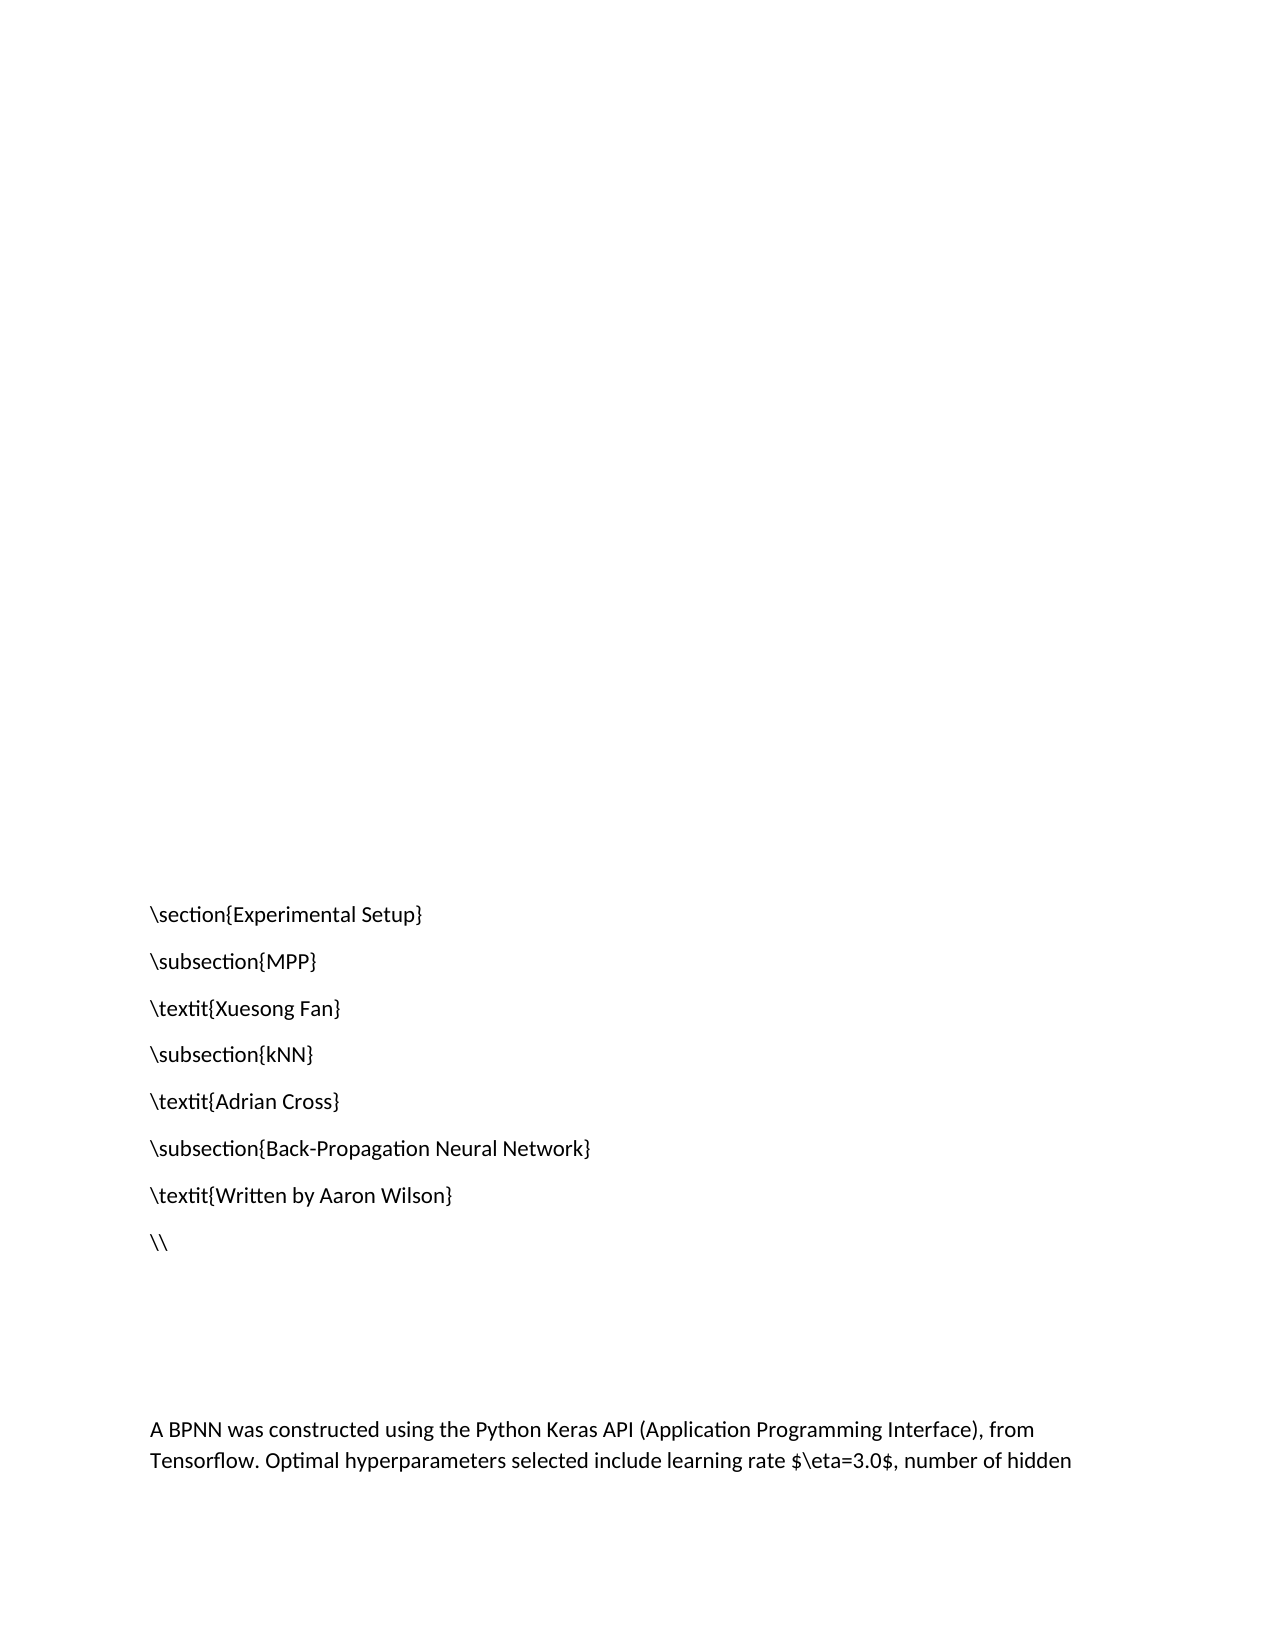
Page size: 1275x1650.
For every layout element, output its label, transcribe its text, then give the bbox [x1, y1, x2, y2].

text \textit{Xuesong Fan} [150, 994, 1125, 1022]
text \textit{Adrian Cross} [150, 1087, 1125, 1116]
text \textit{Written by Aaron Wilson} [150, 1181, 1125, 1209]
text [150, 1416, 1125, 1474]
text \section{Experimental Setup} [150, 900, 1125, 928]
text \subsection{MPP} [150, 947, 1125, 975]
text \\ [150, 1228, 1125, 1256]
text \subsection{kNN} [150, 1041, 1125, 1069]
text \subsection{Back-Propagation Neural Network} [150, 1134, 1125, 1162]
